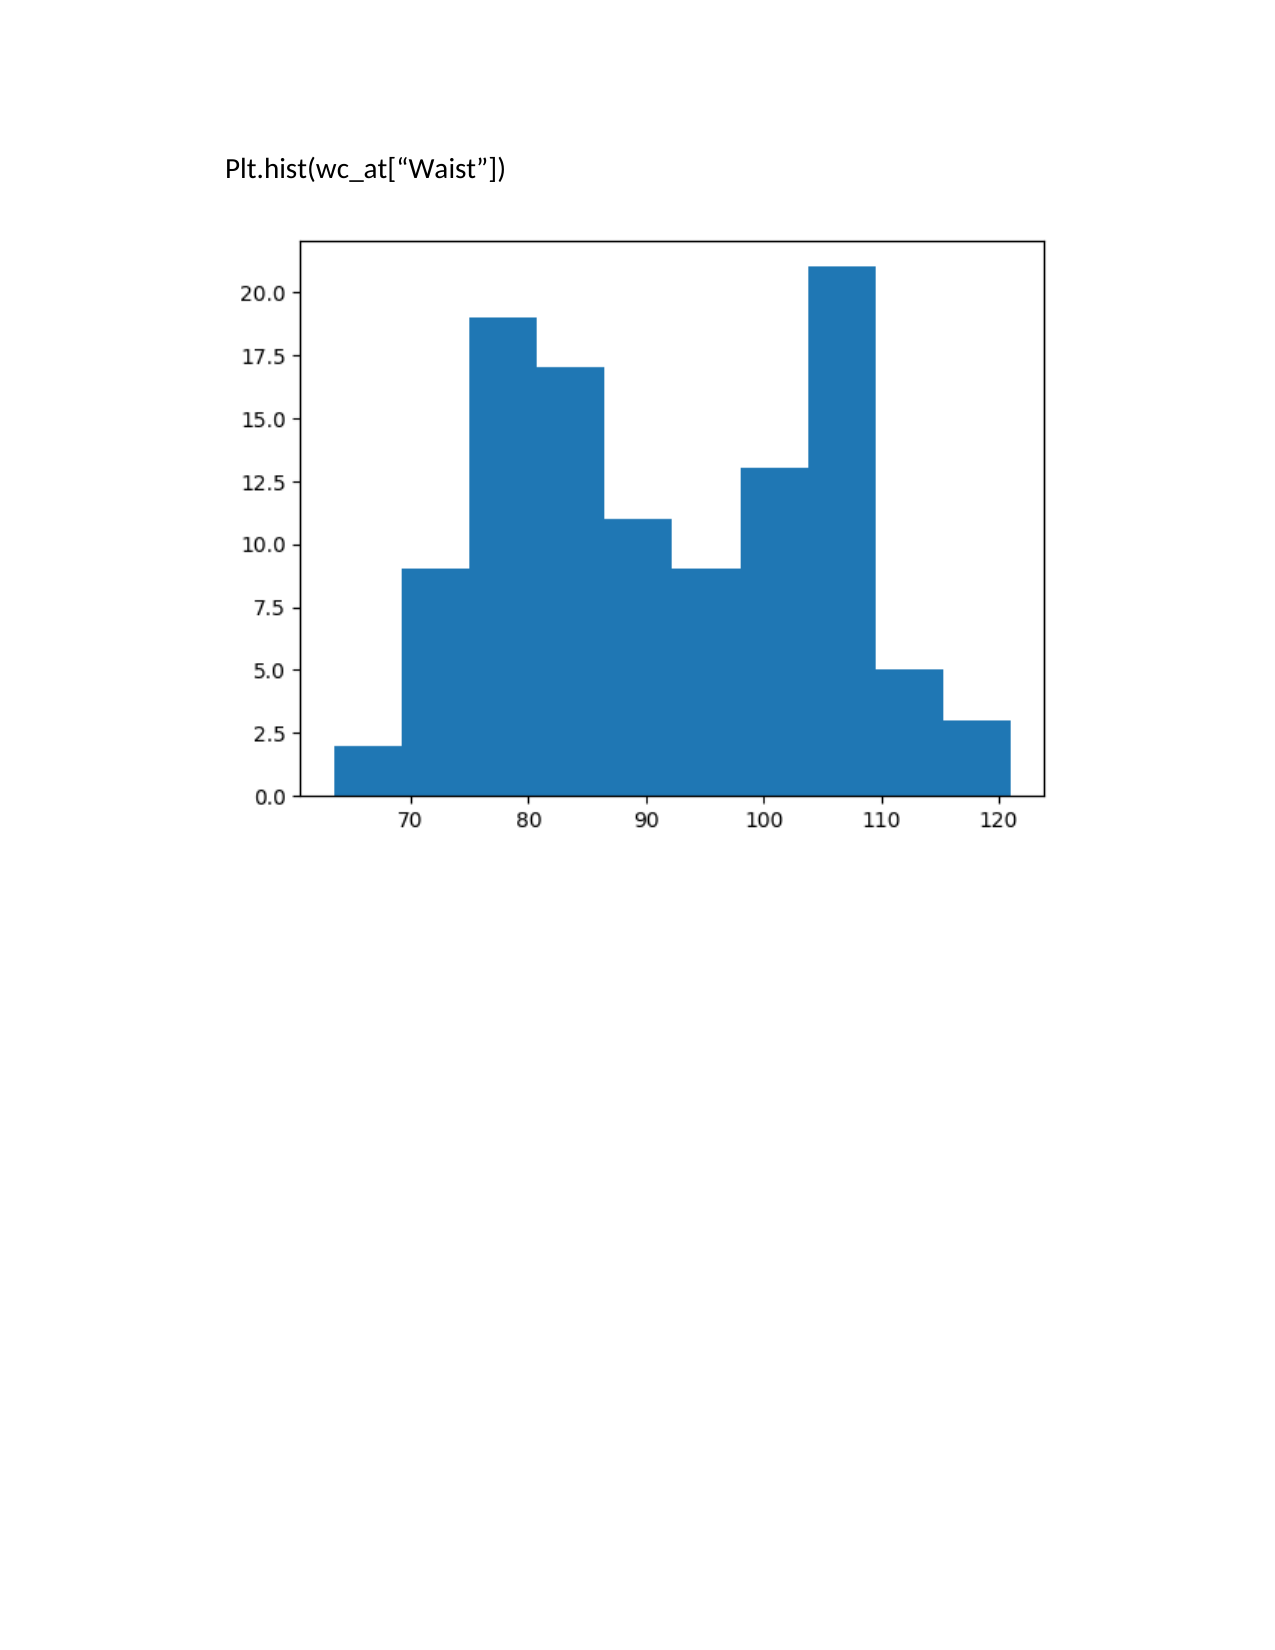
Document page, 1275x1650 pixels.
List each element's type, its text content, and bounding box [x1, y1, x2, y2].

list Plt.hist(wc_at[“Waist”]) [225, 150, 1125, 186]
picture [225, 226, 1059, 847]
